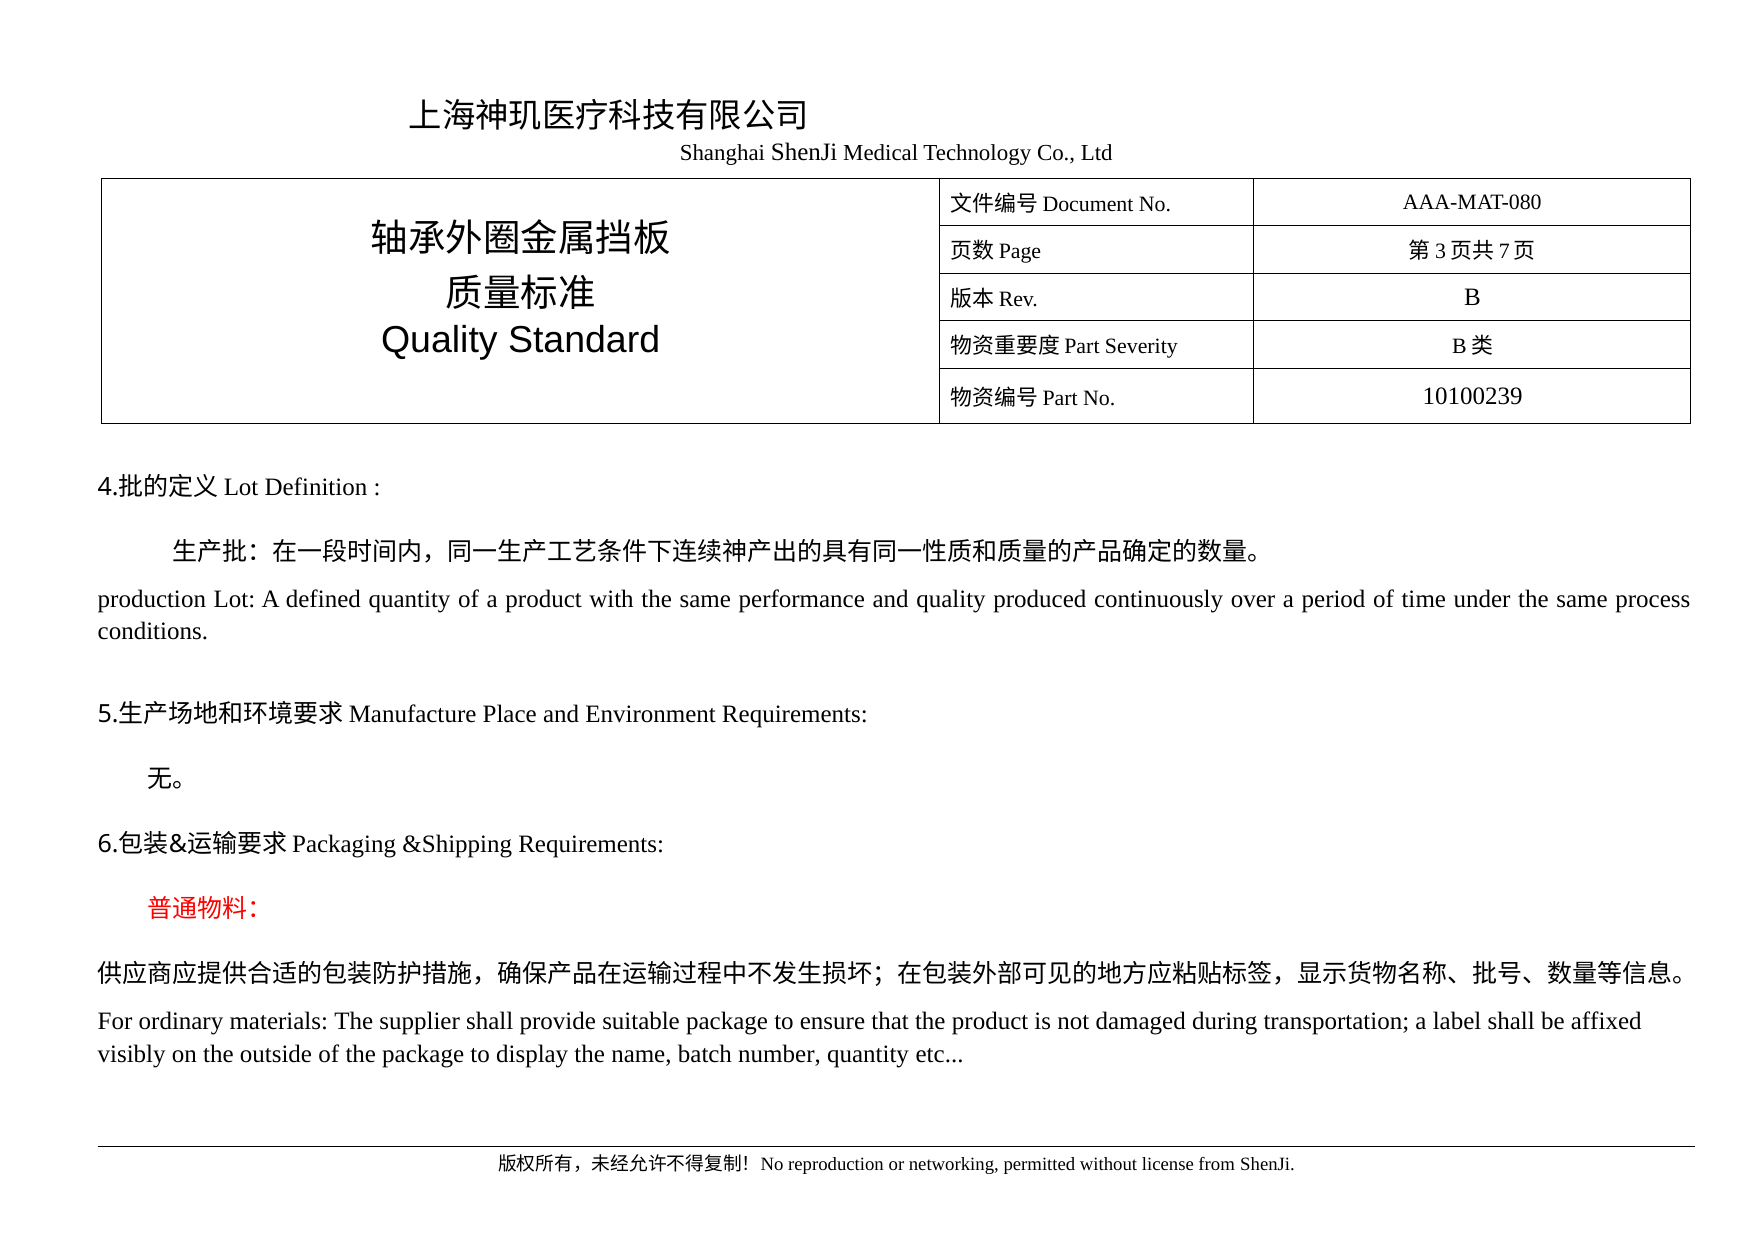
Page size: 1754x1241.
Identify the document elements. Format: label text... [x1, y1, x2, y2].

text 生产批：在一段时间内，同一生产工艺条件下连续神产出的具有同一性质和质量的产品确定的数量。 [97, 517, 1693, 582]
text production Lot: A defined quantity of a product with the same performance and quality produced continuously over a period of time under the same process conditions. [97, 582, 1693, 647]
text For ordinary materials: The supplier shall provide suitable package to ensure that the product is not damaged during transportation; a label shall be affixed visibly on the outside of the package to display the name, batch number, quantity etc... [97, 1004, 1695, 1069]
text 供应商应提供合适的包装防护措施，确保产品在运输过程中不发生损坏；在包装外部可见的地方应粘贴标签，显示货物名称、批号、数量等信息。 [97, 939, 1695, 1004]
text 普通物料： [97, 874, 1695, 939]
text 4.批的定义Lot Definition : [97, 452, 1711, 517]
text 6.包装&运输要求Packaging &Shipping Requirements: [97, 809, 1681, 874]
text 5.生产场地和环境要求Manufacture Place and Environment Requirements: [97, 679, 1681, 744]
text 无。 [97, 744, 1681, 809]
